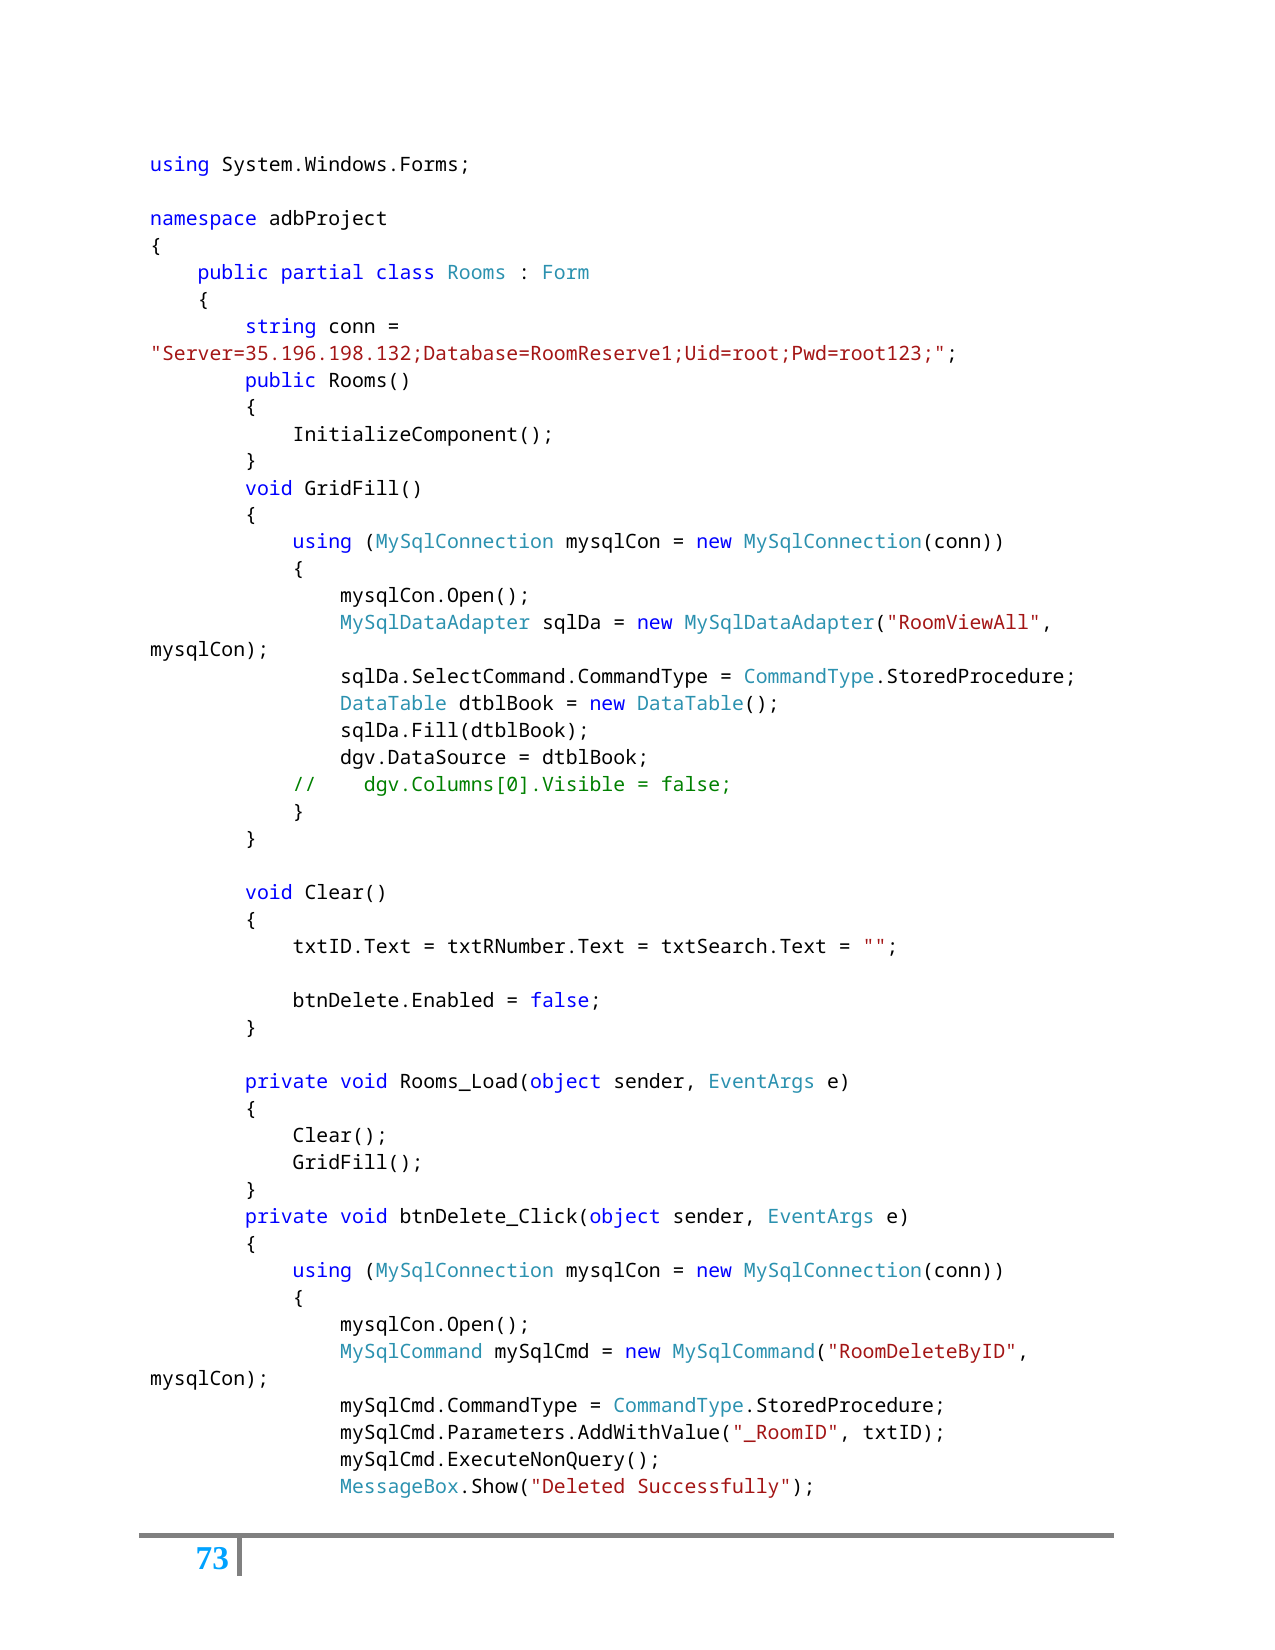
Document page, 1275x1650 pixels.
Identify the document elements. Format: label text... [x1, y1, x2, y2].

text mysqlCon.Open(); [150, 582, 1125, 609]
text sqlDa.Fill(dtblBook); [150, 717, 1125, 743]
text dgv.DataSource = dtblBook; [150, 743, 1125, 771]
text public partial class Rooms : Form [150, 258, 1125, 285]
text DataTable dtblBook = new DataTable(); [150, 689, 1125, 717]
text } [150, 447, 1125, 474]
text txtID.Text = txtRNumber.Text = txtSearch.Text = ""; [150, 932, 1125, 959]
text private void btnDelete_Click(object sender, EventArgs e) [150, 1202, 1125, 1229]
text namespace adbProject [150, 204, 1125, 231]
text GridFill(); [150, 1148, 1125, 1175]
text MessageBox.Show("Deleted Successfully"); [150, 1472, 1125, 1499]
text public Rooms() [150, 366, 1125, 393]
text { [150, 231, 1125, 258]
text // dgv.Columns[0].Visible = false; [150, 771, 1125, 797]
text } [150, 1013, 1125, 1040]
text } [150, 824, 1125, 851]
text { [150, 555, 1125, 582]
text mysqlCon.Open(); [150, 1310, 1125, 1337]
text void GridFill() [150, 474, 1125, 501]
text { [150, 285, 1125, 312]
text Clear(); [150, 1121, 1125, 1148]
text MySqlCommand mySqlCmd = new MySqlCommand("RoomDeleteByID", mysqlCon); [150, 1337, 1125, 1391]
text mySqlCmd.Parameters.AddWithValue("_RoomID", txtID); [150, 1418, 1125, 1445]
text sqlDa.SelectCommand.CommandType = CommandType.StoredProcedure; [150, 663, 1125, 689]
text { [150, 1229, 1125, 1256]
text MySqlDataAdapter sqlDa = new MySqlDataAdapter("RoomViewAll", mysqlCon); [150, 609, 1125, 663]
text mySqlCmd.ExecuteNonQuery(); [150, 1445, 1125, 1472]
text btnDelete.Enabled = false; [150, 986, 1125, 1013]
text { [150, 393, 1125, 420]
text string conn = "Server=35.196.198.132;Database=RoomReserve1;Uid=root;Pwd=root123;"; [150, 312, 1125, 366]
text { [150, 501, 1125, 528]
text } [150, 797, 1125, 824]
text using (MySqlConnection mysqlCon = new MySqlConnection(conn)) [150, 528, 1125, 555]
text { [150, 1094, 1125, 1121]
text using System.Windows.Forms; [150, 150, 1125, 177]
text void Clear() [150, 878, 1125, 905]
text private void Rooms_Load(object sender, EventArgs e) [150, 1067, 1125, 1094]
text InitializeComponent(); [150, 420, 1125, 447]
text } [150, 1175, 1125, 1202]
text using (MySqlConnection mysqlCon = new MySqlConnection(conn)) [150, 1256, 1125, 1283]
text { [150, 1283, 1125, 1310]
text { [150, 905, 1125, 932]
text mySqlCmd.CommandType = CommandType.StoredProcedure; [150, 1391, 1125, 1418]
